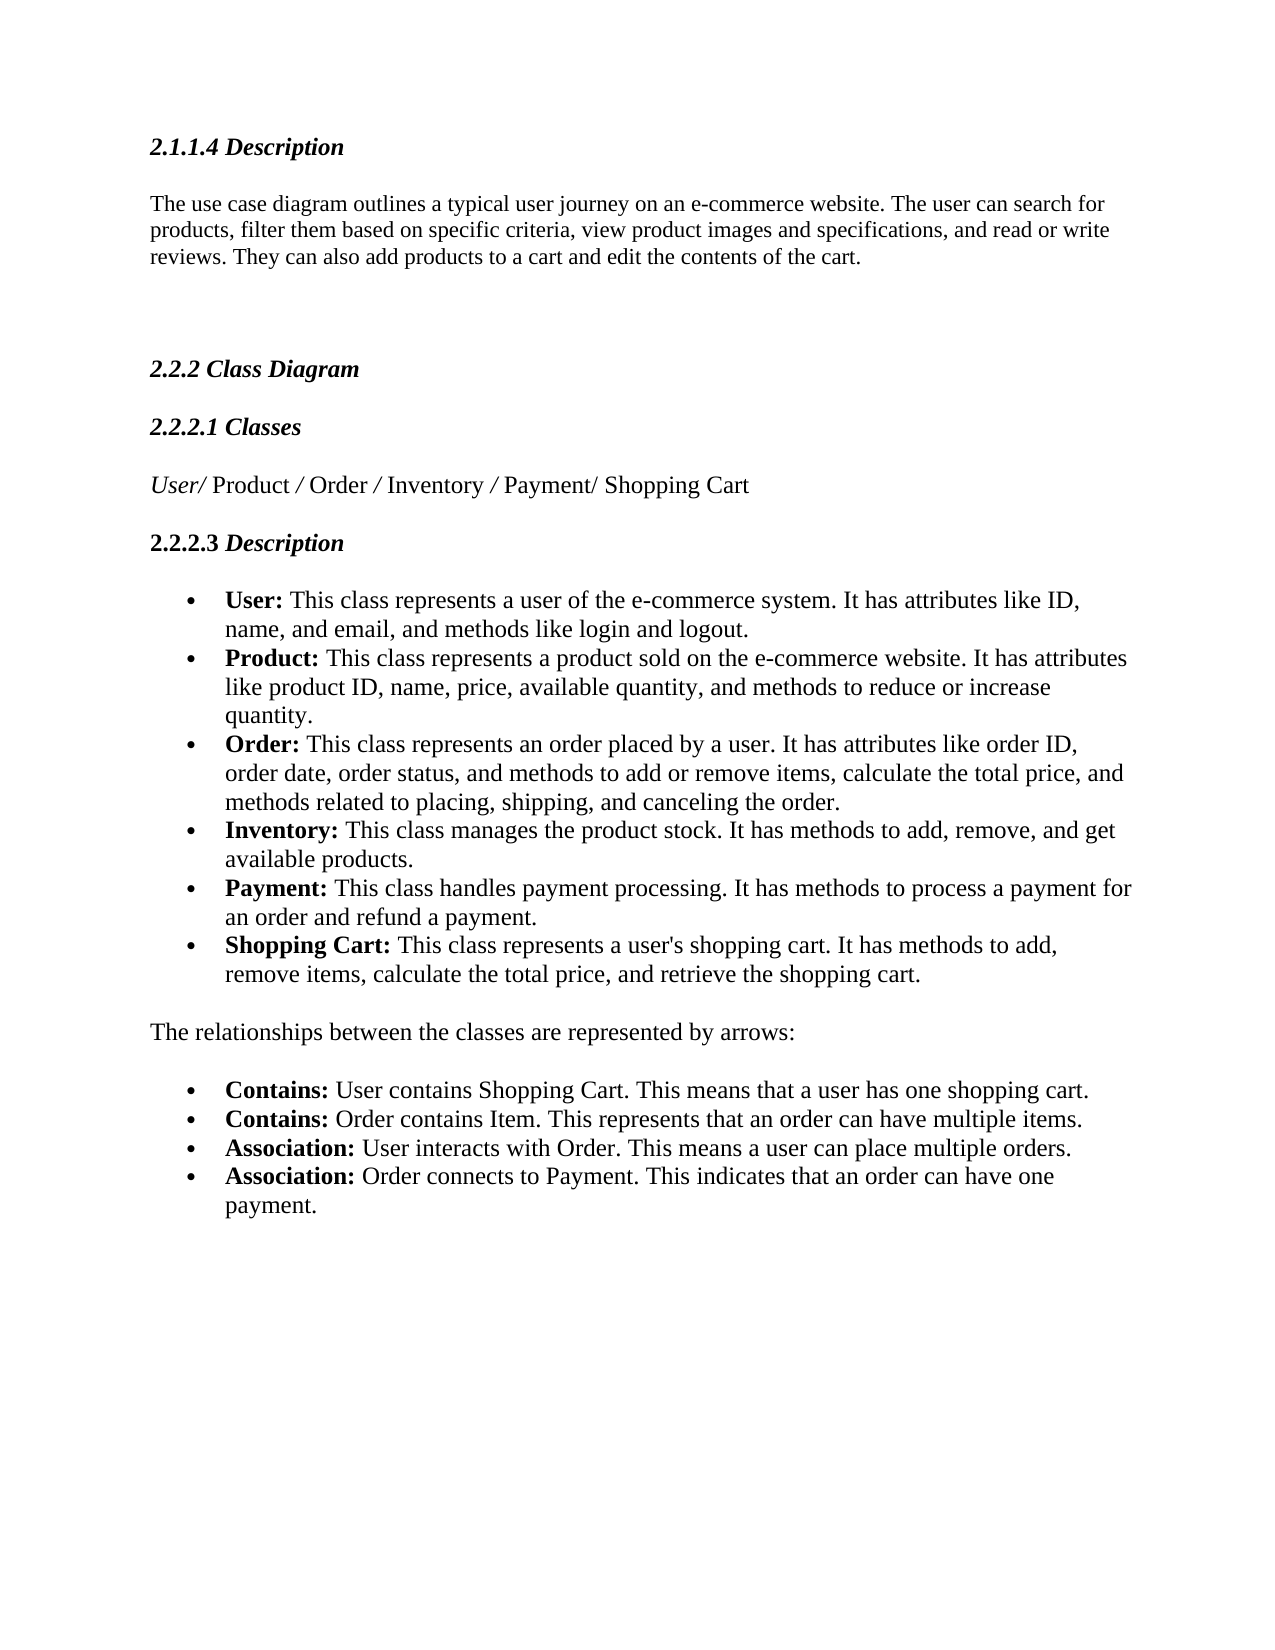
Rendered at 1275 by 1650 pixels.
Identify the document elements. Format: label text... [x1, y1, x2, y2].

list Payment: This class handles payment processing. It has methods to process a payment for an order and refund a payment. [187, 873, 1137, 931]
list Product: This class represents a product sold on the e-commerce website. It has attributes like product ID, name, price, available quantity, and methods to reduce or increase quantity. [187, 643, 1137, 729]
list Association: User interacts with Order. This means a user can place multiple orders. [187, 1133, 1137, 1161]
list User: This class represents a user of the e-commerce system. It has attributes like ID, name, and email, and methods like login and logout. [187, 586, 1137, 643]
list Association: Order connects to Payment. This indicates that an order can have one payment. [187, 1161, 1137, 1219]
text 2.2.2 Class Diagram [150, 354, 1137, 383]
list Contains: User contains Shopping Cart. This means that a user has one shopping cart. [187, 1075, 1137, 1104]
text 2.2.2.1 Classes [150, 412, 1137, 441]
text 2.1.1.4 Description [150, 132, 1137, 161]
text The use case diagram outlines a typical user journey on an e-commerce website. The user can search for products, filter them based on specific criteria, view product images and specifications, and read or write reviews. They can also add products to a cart and edit the contents of the cart. [150, 190, 1137, 269]
list Inventory: This class manages the product stock. It has methods to add, remove, and get available products. [187, 816, 1137, 873]
list Contains: Order contains Item. This represents that an order can have multiple items. [187, 1104, 1137, 1133]
text The relationships between the classes are represented by arrows: [150, 1017, 1137, 1046]
list Shopping Cart: This class represents a user's shopping cart. It has methods to add, remove items, calculate the total price, and retrieve the shopping cart. [187, 931, 1137, 988]
list Order: This class represents an order placed by a user. It has attributes like order ID, order date, order status, and methods to add or remove items, calculate the total price, and methods related to placing, shipping, and canceling the order. [187, 729, 1137, 816]
text 2.2.2.3 Description [150, 528, 1137, 556]
text User/ Product / Order / Inventory / Payment/ Shopping Cart [150, 470, 1137, 498]
